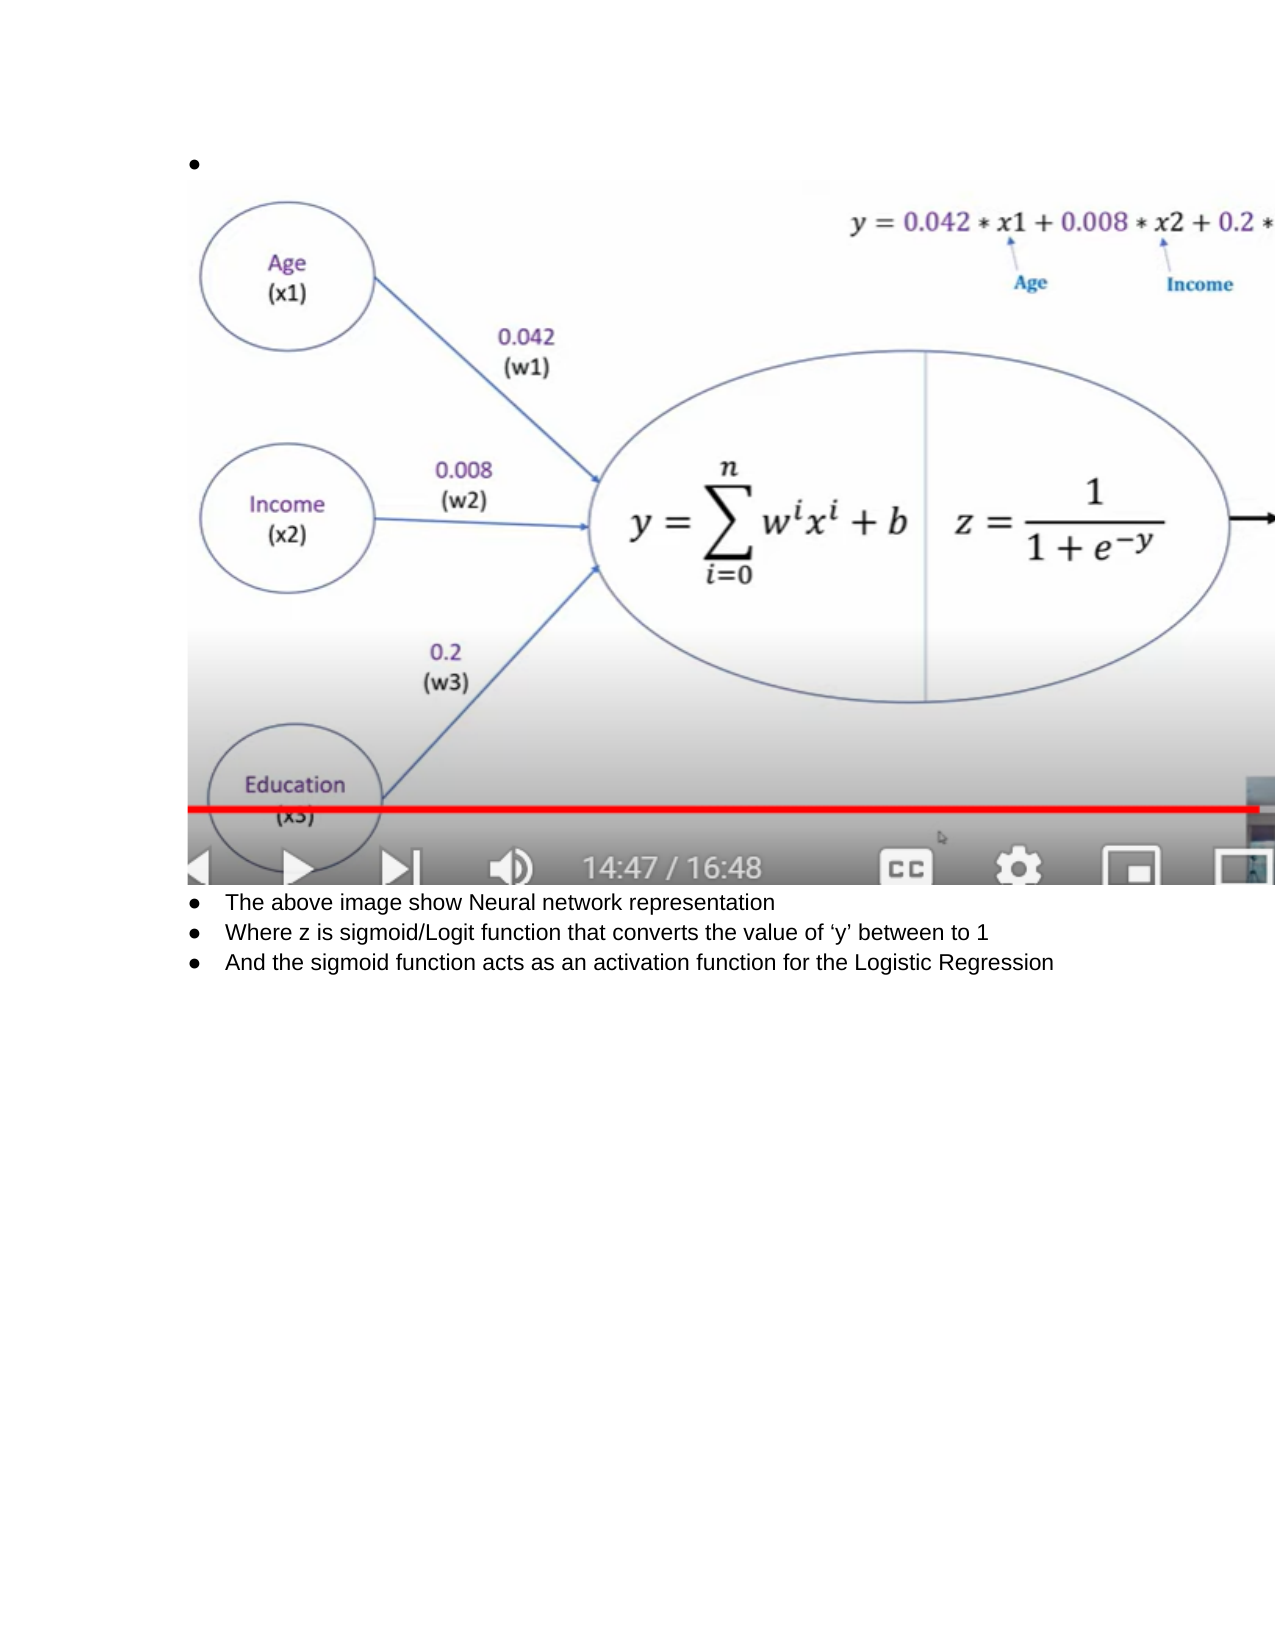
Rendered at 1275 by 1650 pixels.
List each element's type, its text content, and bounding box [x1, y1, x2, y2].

list And the sigmoid function acts as an activation function for the Logistic Regression [187, 949, 1125, 976]
list Where z is sigmoid/Logit function that converts the value of ‘y’ between to 1 [187, 919, 1125, 945]
picture [187, 180, 1275, 885]
list The above image show Neural network representation [187, 889, 1125, 915]
